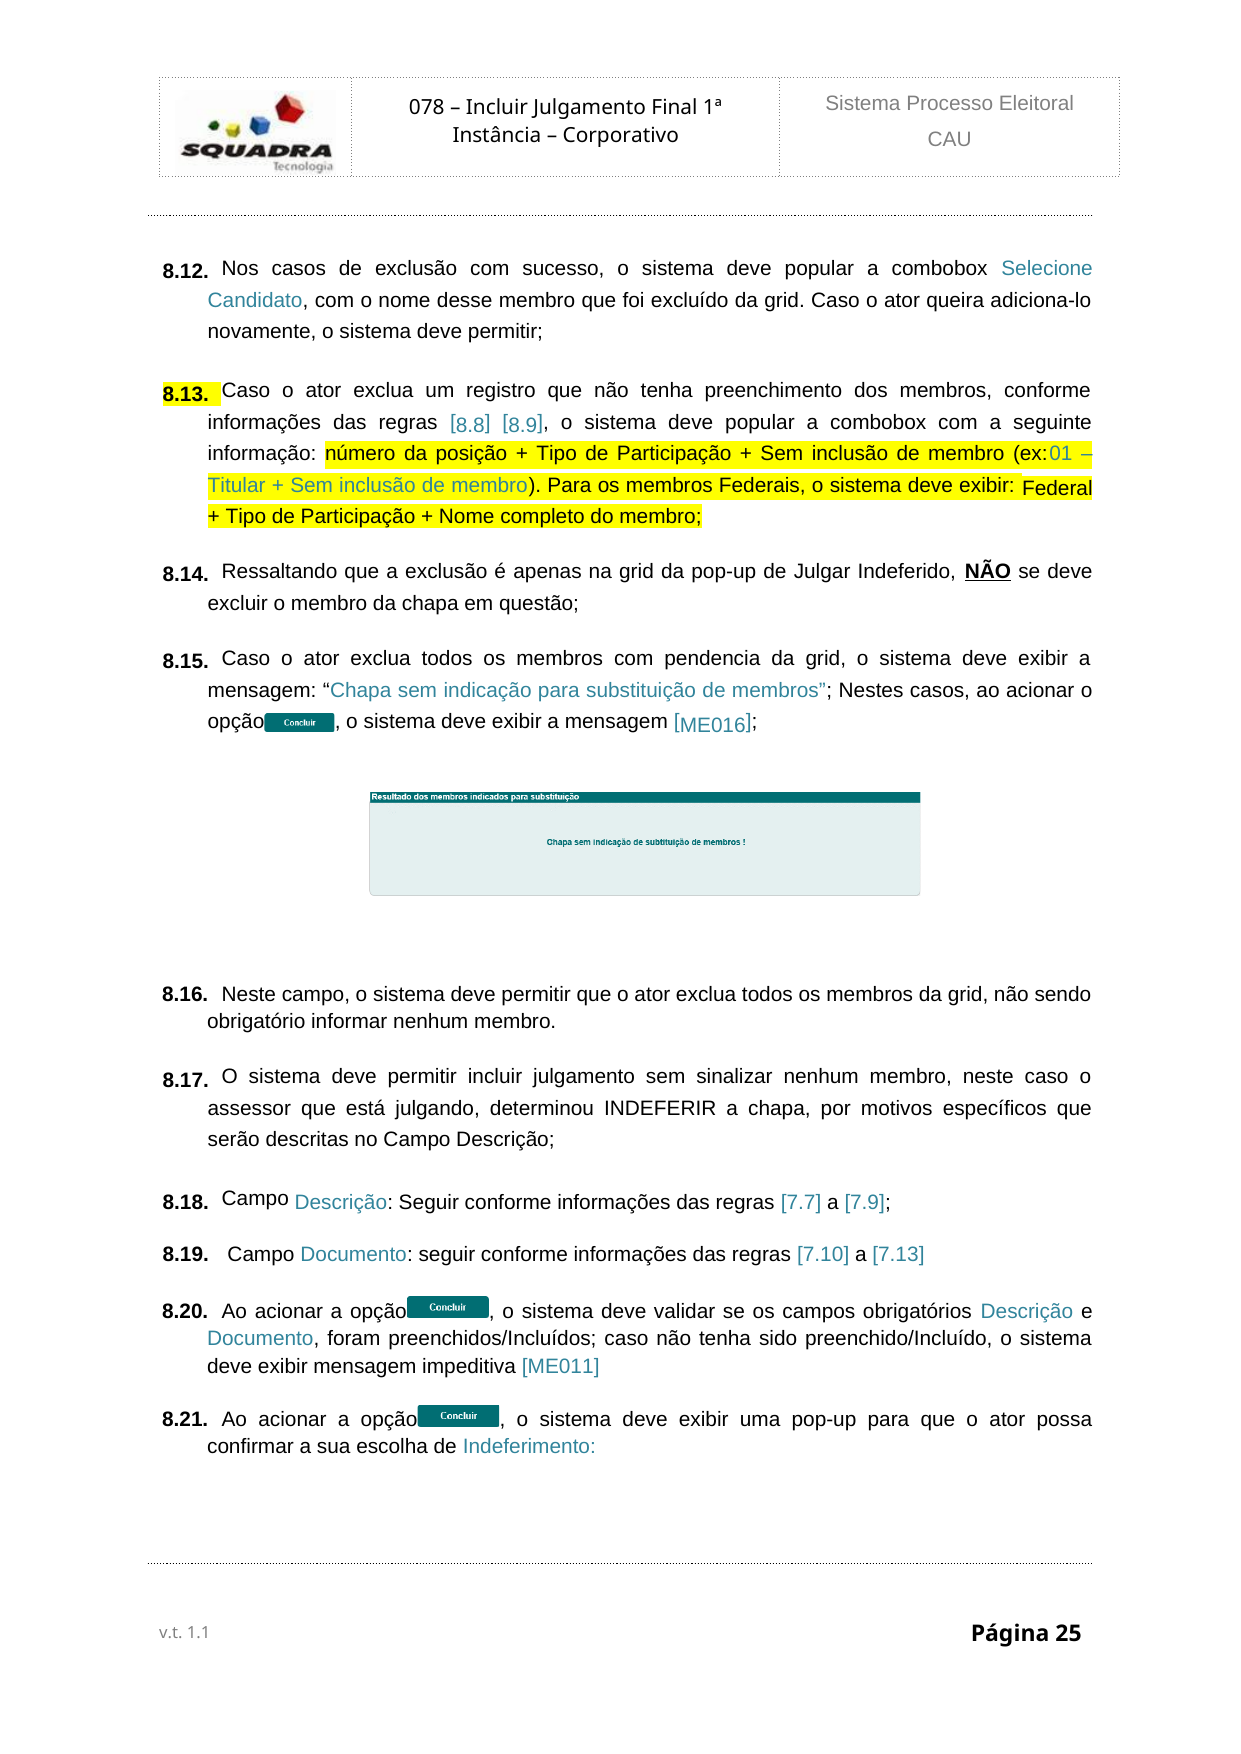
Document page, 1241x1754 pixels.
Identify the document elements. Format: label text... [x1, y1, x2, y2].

list Campo Descrição: Seguir conforme informações das regras [7.4] a [7.6]; [162, 1186, 1092, 1214]
list O sistema deve permitir incluir julgamento sem sinalizar nenhum membro, neste caso o assessor que está julgando, determinou INDEFERIR a chapa, por motivos específicos que serão descritas no Campo Descrição; [162, 1064, 1092, 1154]
picture [264, 713, 335, 732]
list Ao acionar a opção, o sistema deve validar se os campos obrigatórios Descrição e Documento, foram preenchidos/Incluídos; caso não tenha sido preenchido/Incluído, o sistema deve exibir mensagem impeditiva [ME011] [162, 1297, 1092, 1377]
picture [175, 90, 336, 176]
list Nos casos de exclusão com sucesso, o sistema deve popular a combobox Selecione Candidato, com o nome desse membro que foi excluído da grid. Caso o ator queira adiciona-lo novamente, o sistema deve permitir; [162, 256, 1092, 346]
picture [417, 1405, 500, 1427]
list Ao acionar a opção, o sistema deve exibir uma pop-up para que o ator possa confirmar a sua escolha de Indeferimento: [162, 1405, 1092, 1458]
list Neste campo, o sistema deve permitir que o ator exclua todos os membros da grid, não sendo obrigatório informar nenhum membro. [162, 981, 1092, 1033]
list Ressaltando que a exclusão é apenas na grid da pop-up de Julgar Indeferido, NÃO se deve excluir o membro da chapa em questão; [162, 559, 1092, 618]
list Caso o ator exclua um registro que não tenha preenchimento dos membros, conforme informações das regras [8.8] [8.9], o sistema deve popular a combobox com a seguinte informação: número da posição + Tipo de Participação + Sem inclusão de membro (ex:01 – Titular + Sem inclusão de membro). Para os membros Federais, o sistema deve exibir: Federal + Tipo de Participação + Nome completo do membro; [162, 378, 1092, 528]
list Caso o ator exclua todos os membros com pendencia da grid, o sistema deve exibir a mensagem: “Chapa sem indicação para substituição de membros”; Nestes casos, ao acionar o opção, o sistema deve exibir a mensagem [ME016]; [162, 646, 1092, 736]
list Campo Documento: seguir conforme informações das regras [7.7] a [7.10] [162, 1242, 1092, 1266]
picture [407, 1296, 489, 1318]
picture [369, 792, 921, 896]
